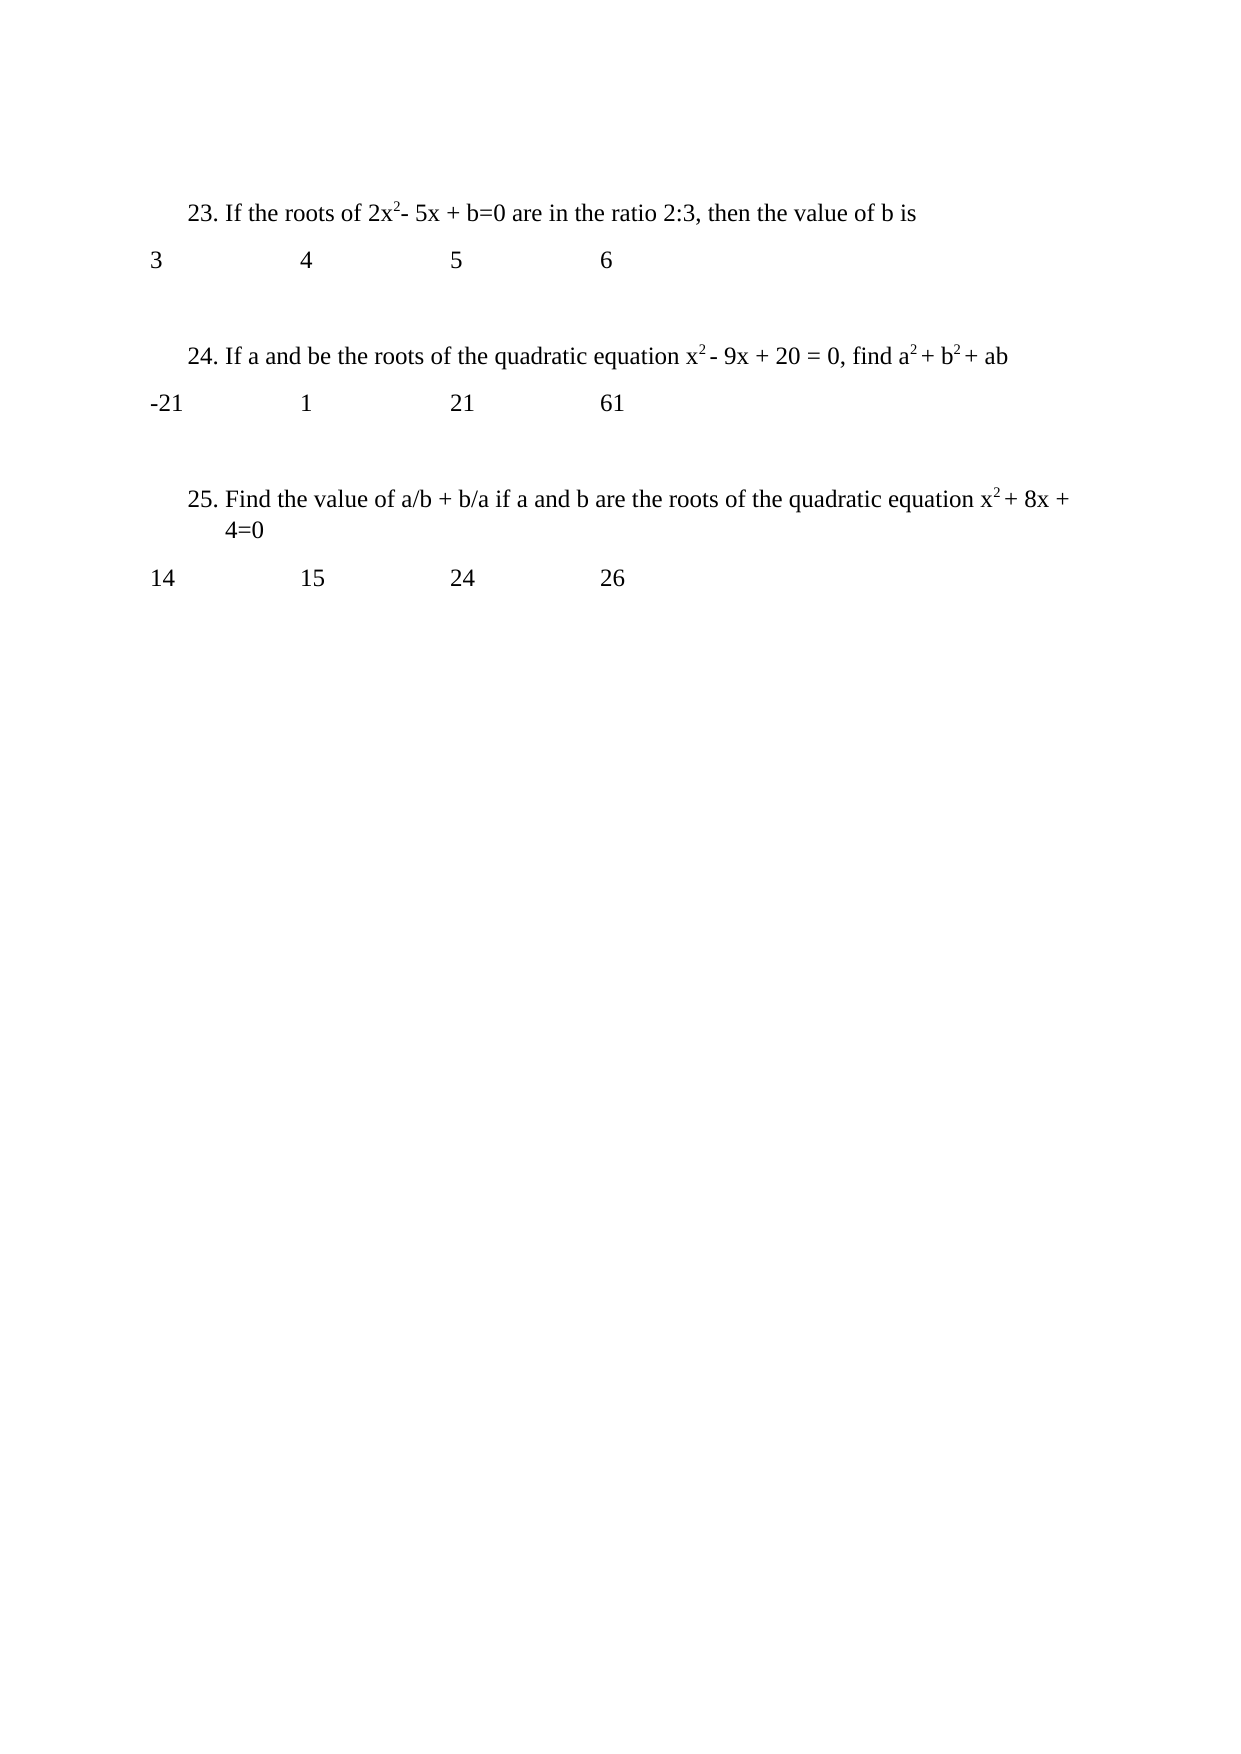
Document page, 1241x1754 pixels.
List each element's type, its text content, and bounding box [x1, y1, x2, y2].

text 14 15 24 26 [150, 563, 1090, 591]
list If the roots of 2x2- 5x + b=0 are in the ratio 2:3, then the value of b is [187, 198, 1090, 226]
list Find the value of a/b + b/a if a and b are the roots of the quadratic equation x2 + 8x + 4=0 [187, 484, 1090, 544]
text 3 4 5 6 [150, 245, 1090, 274]
list If a and be the roots of the quadratic equation x2 - 9x + 20 = 0, find a2 + b2 + ab [187, 341, 1090, 369]
text -21 1 21 61 [150, 388, 1090, 417]
